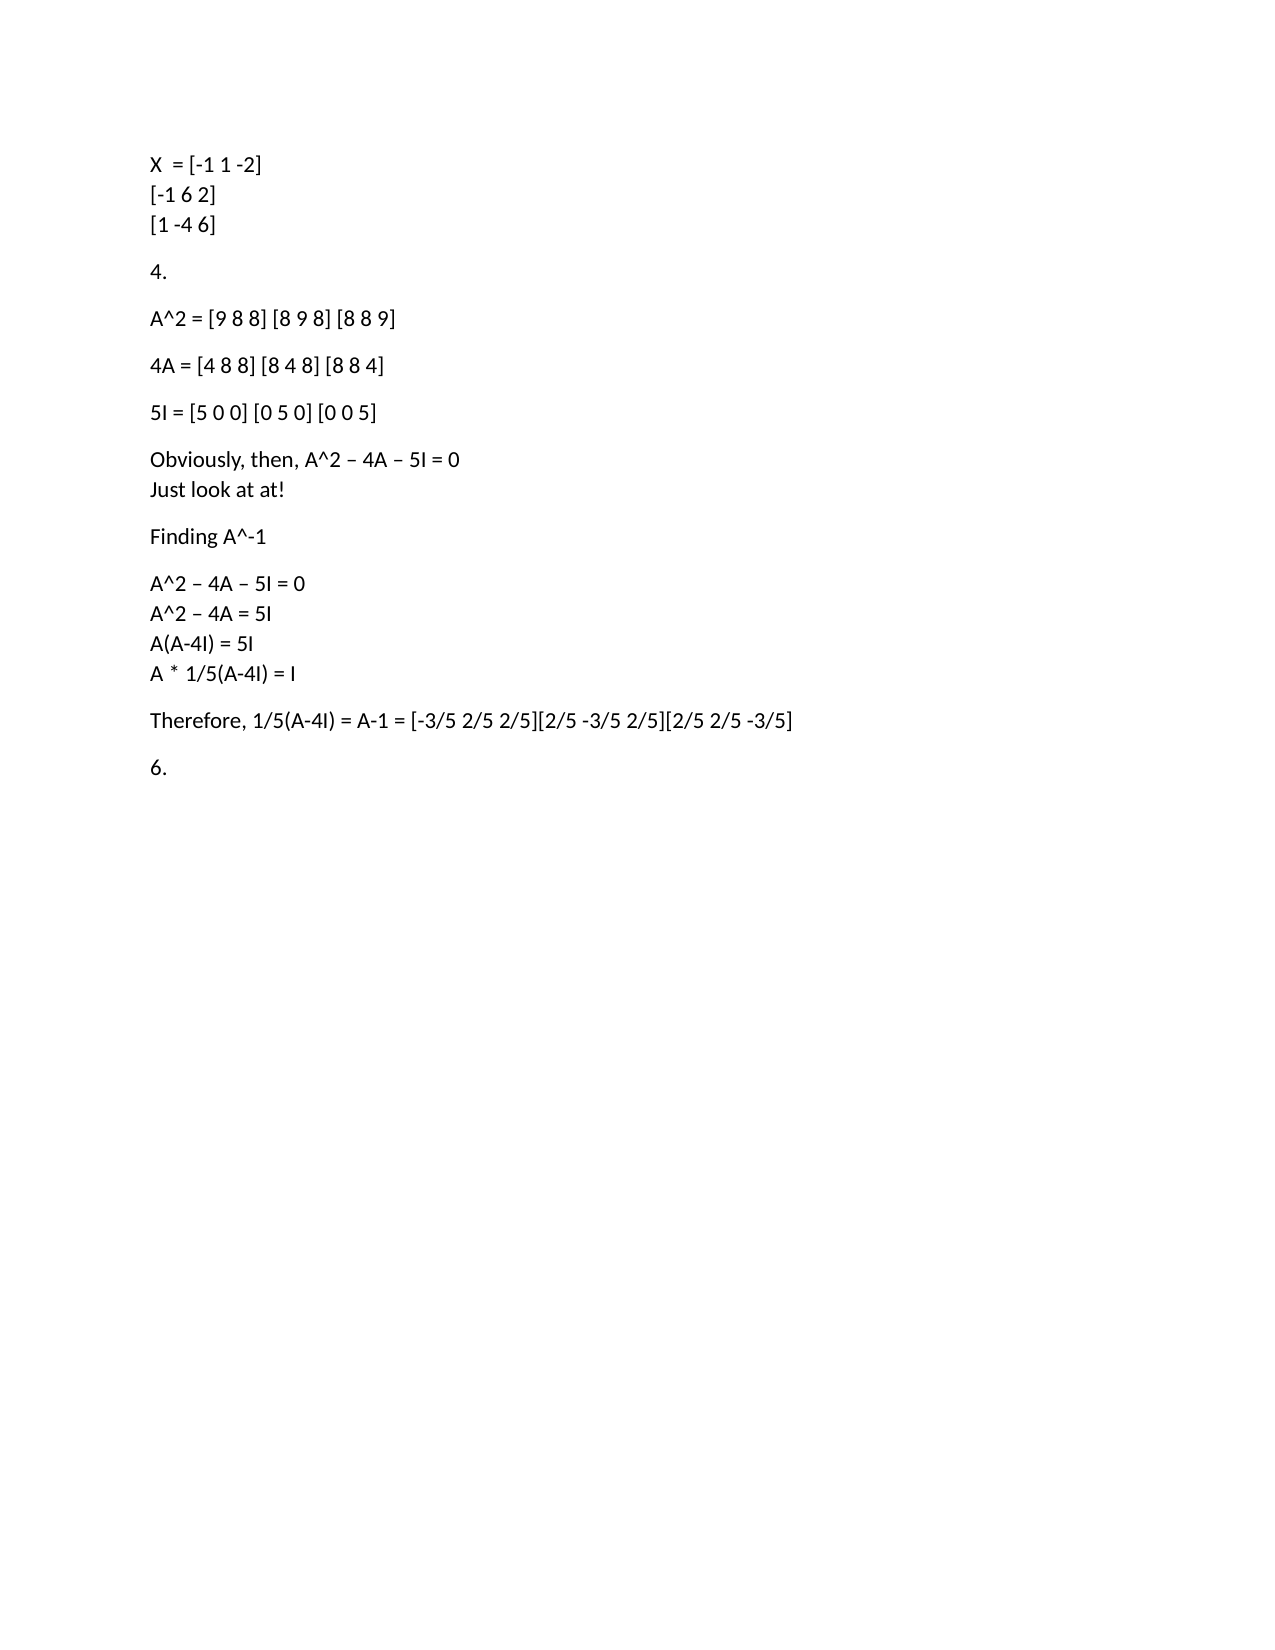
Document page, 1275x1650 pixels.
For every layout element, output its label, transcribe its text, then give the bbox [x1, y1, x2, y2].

text Finding A^-1 [150, 522, 1125, 550]
text 4A = [4 8 8] [8 4 8] [8 8 4] [150, 351, 1125, 379]
text A^2 – 4A – 5I = 0 A^2 – 4A = 5I A(A-4I) = 5I A * 1/5(A-4I) = I [150, 569, 1125, 687]
text X = [-1 1 -2] [-1 6 2] [1 -4 6] [150, 150, 1125, 238]
text Obviously, then, A^2 – 4A – 5I = 0 Just look at at! [150, 445, 1125, 503]
text 4. [150, 257, 1125, 285]
text 5I = [5 0 0] [0 5 0] [0 0 5] [150, 398, 1125, 426]
text 6. [150, 753, 1125, 781]
text Therefore, 1/5(A-4I) = A-1 = [-3/5 2/5 2/5][2/5 -3/5 2/5][2/5 2/5 -3/5] [150, 706, 1125, 734]
text A^2 = [9 8 8] [8 9 8] [8 8 9] [150, 304, 1125, 332]
